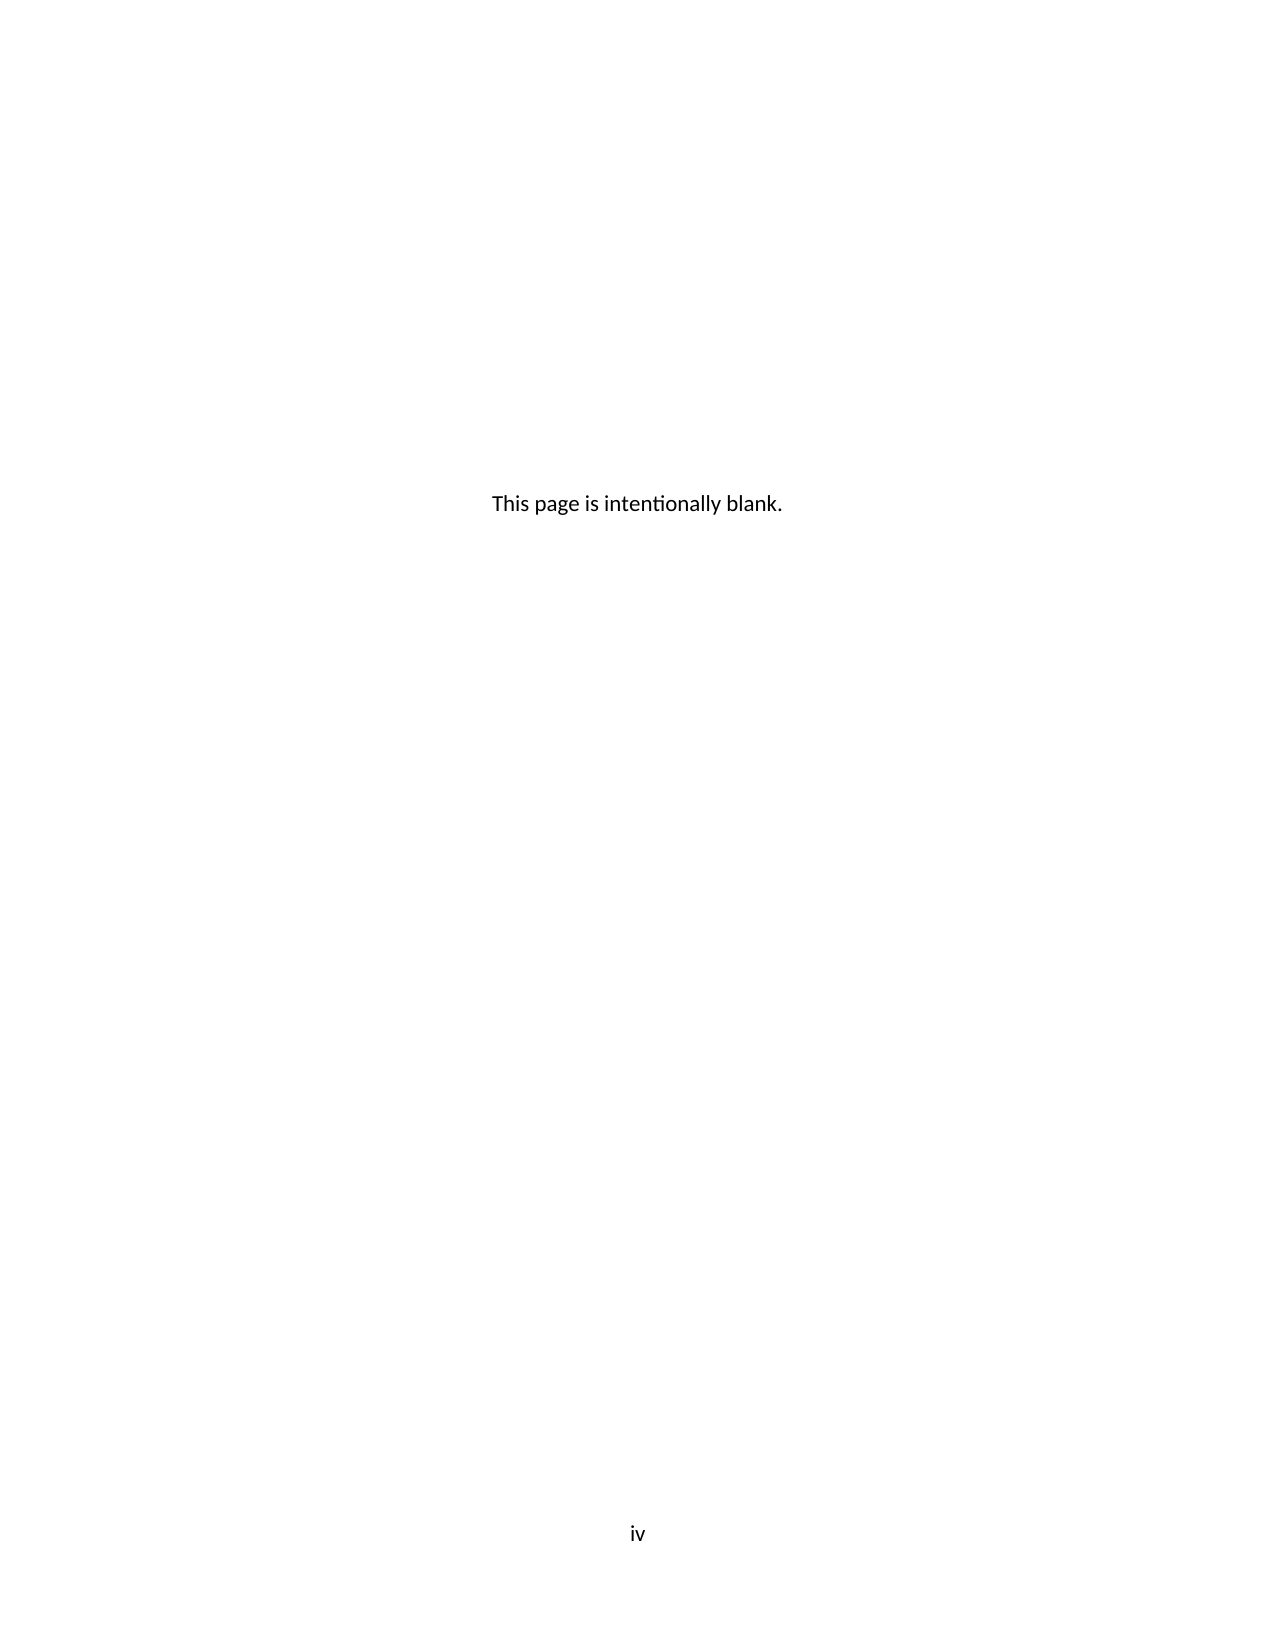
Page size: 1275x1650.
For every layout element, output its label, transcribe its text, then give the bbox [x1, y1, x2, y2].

text This page is intentionally blank. [150, 489, 1125, 517]
